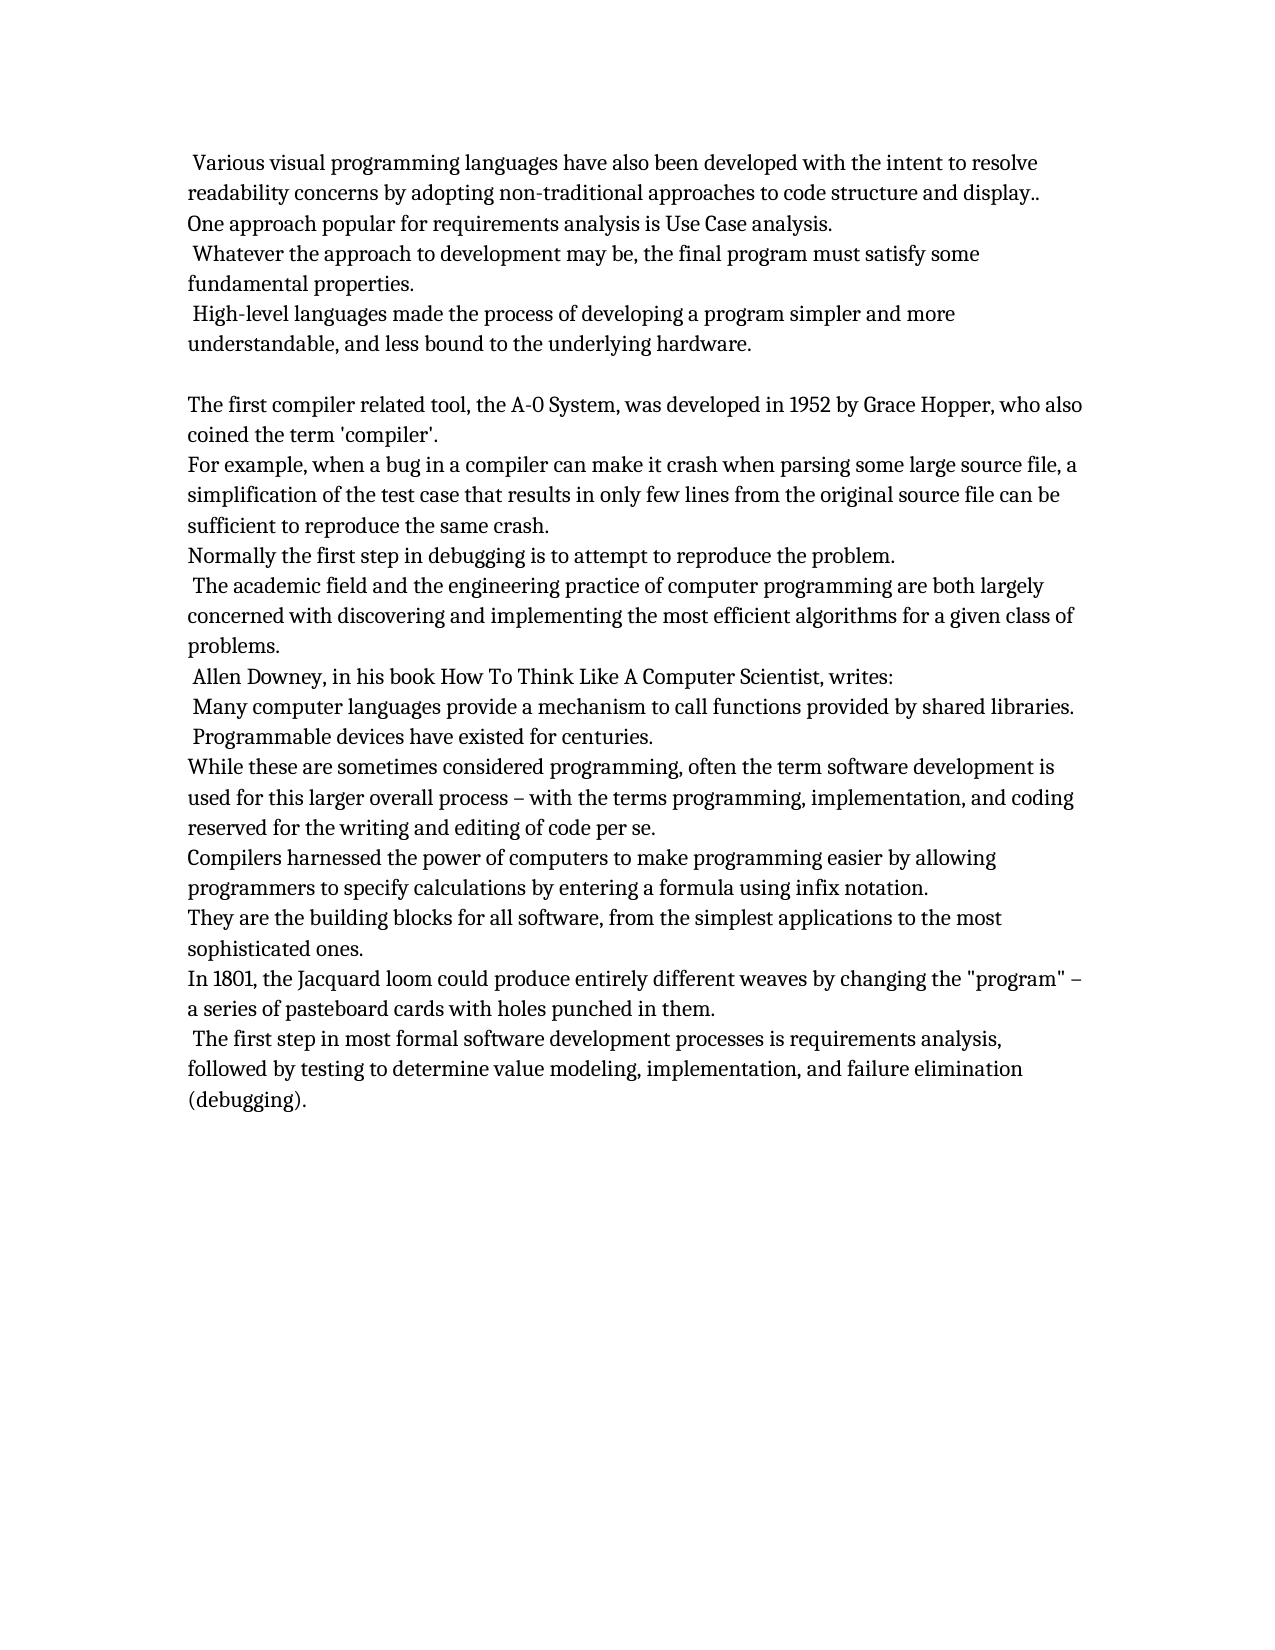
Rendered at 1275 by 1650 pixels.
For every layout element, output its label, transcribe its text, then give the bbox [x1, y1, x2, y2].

text Various visual programming languages have also been developed with the intent to resolve readability concerns by adopting non-traditional approaches to code structure and display.. One approach popular for requirements analysis is Use Case analysis. Whatever the approach to development may be, the final program must satisfy some fundamental properties. High-level languages made the process of developing a program simpler and more understandable, and less bound to the underlying hardware. The first compiler related tool, the A-0 System, was developed in 1952 by Grace Hopper, who also coined the term 'compiler'. For example, when a bug in a compiler can make it crash when parsing some large source file, a simplification of the test case that results in only few lines from the original source file can be sufficient to reproduce the same crash. Normally the first step in debugging is to attempt to reproduce the problem. The academic field and the engineering practice of computer programming are both largely concerned with discovering and implementing the most efficient algorithms for a given class of problems. Allen Downey, in his book How To Think Like A Computer Scientist, writes: Many computer languages provide a mechanism to call functions provided by shared libraries. Programmable devices have existed for centuries. While these are sometimes considered programming, often the term software development is used for this larger overall process – with the terms programming, implementation, and coding reserved for the writing and editing of code per se. Compilers harnessed the power of computers to make programming easier by allowing programmers to specify calculations by entering a formula using infix notation. They are the building blocks for all software, from the simplest applications to the most sophisticated ones. In 1801, the Jacquard loom could produce entirely different weaves by changing the "program" – a series of pasteboard cards with holes punched in them. The first step in most formal software development processes is requirements analysis, followed by testing to determine value modeling, implementation, and failure elimination (debugging). [187, 150, 1087, 1113]
